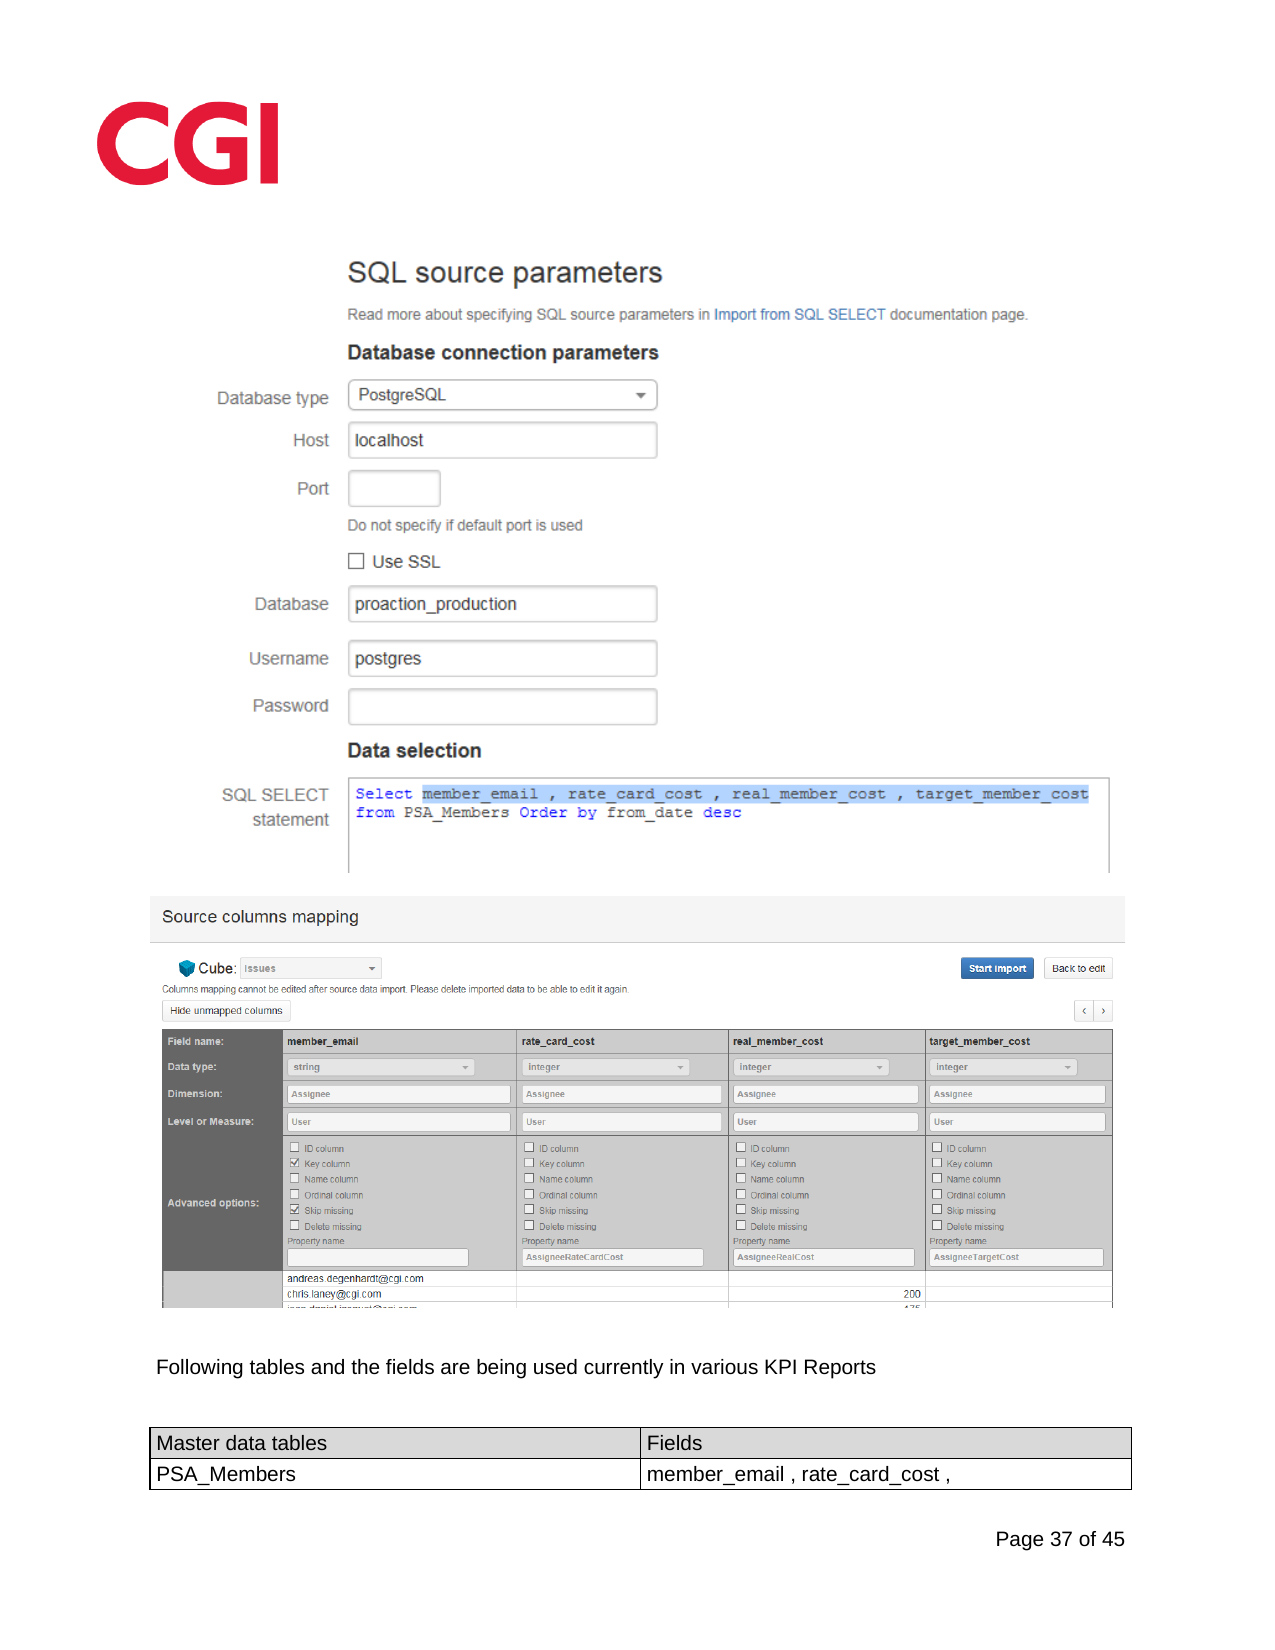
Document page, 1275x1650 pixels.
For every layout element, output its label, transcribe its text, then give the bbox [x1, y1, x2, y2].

text Following tables and the fields are being used currently in various KPI Reports [150, 1355, 1125, 1379]
picture [59, 63, 318, 223]
picture [150, 243, 1125, 873]
picture [150, 896, 1125, 1308]
table_cell PSA_Members [151, 1459, 640, 1489]
table_header Fields [641, 1428, 1131, 1458]
table_header Master data tables [151, 1428, 640, 1458]
table_cell member_email , rate_card_cost , real_member_cost , target_member_cost [641, 1459, 1131, 1489]
